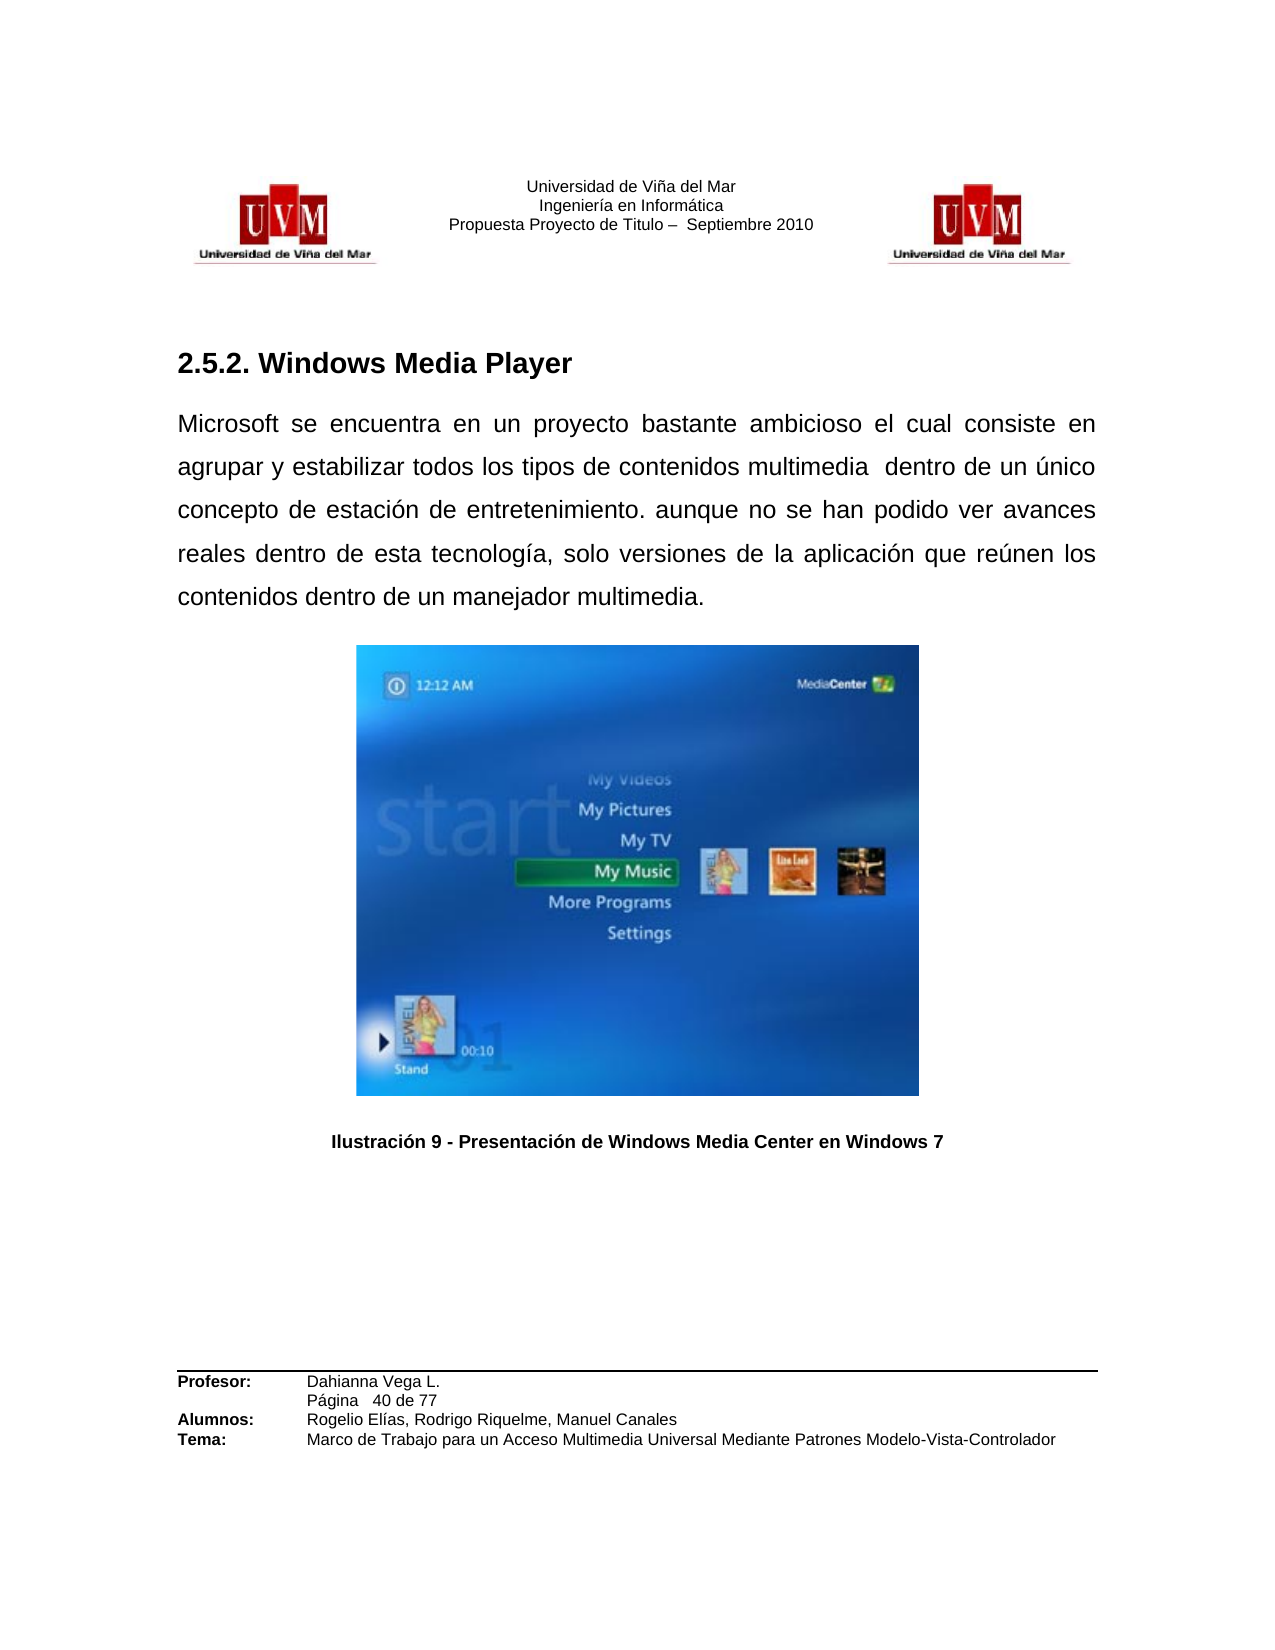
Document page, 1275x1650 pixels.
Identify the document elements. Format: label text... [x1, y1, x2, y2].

subtitle 2.5.2. Windows Media Player [177, 346, 1098, 380]
picture [871, 176, 1084, 267]
text Microsoft se encuentra en un proyecto bastante ambicioso el cual consiste en agrupar y estabilizar todos los tipos de contenidos multimedia dentro de un único concepto de estación de entretenimiento. aunque no se han podido ver avances reales dentro de esta tecnología, solo versiones de la aplicación que reúnen los contenidos dentro de un manejador multimedia. [177, 409, 1098, 610]
picture [356, 645, 919, 1096]
text Ilustración 9 - Presentación de Windows Media Center en Windows 7 [177, 1131, 1098, 1152]
picture [177, 176, 390, 267]
